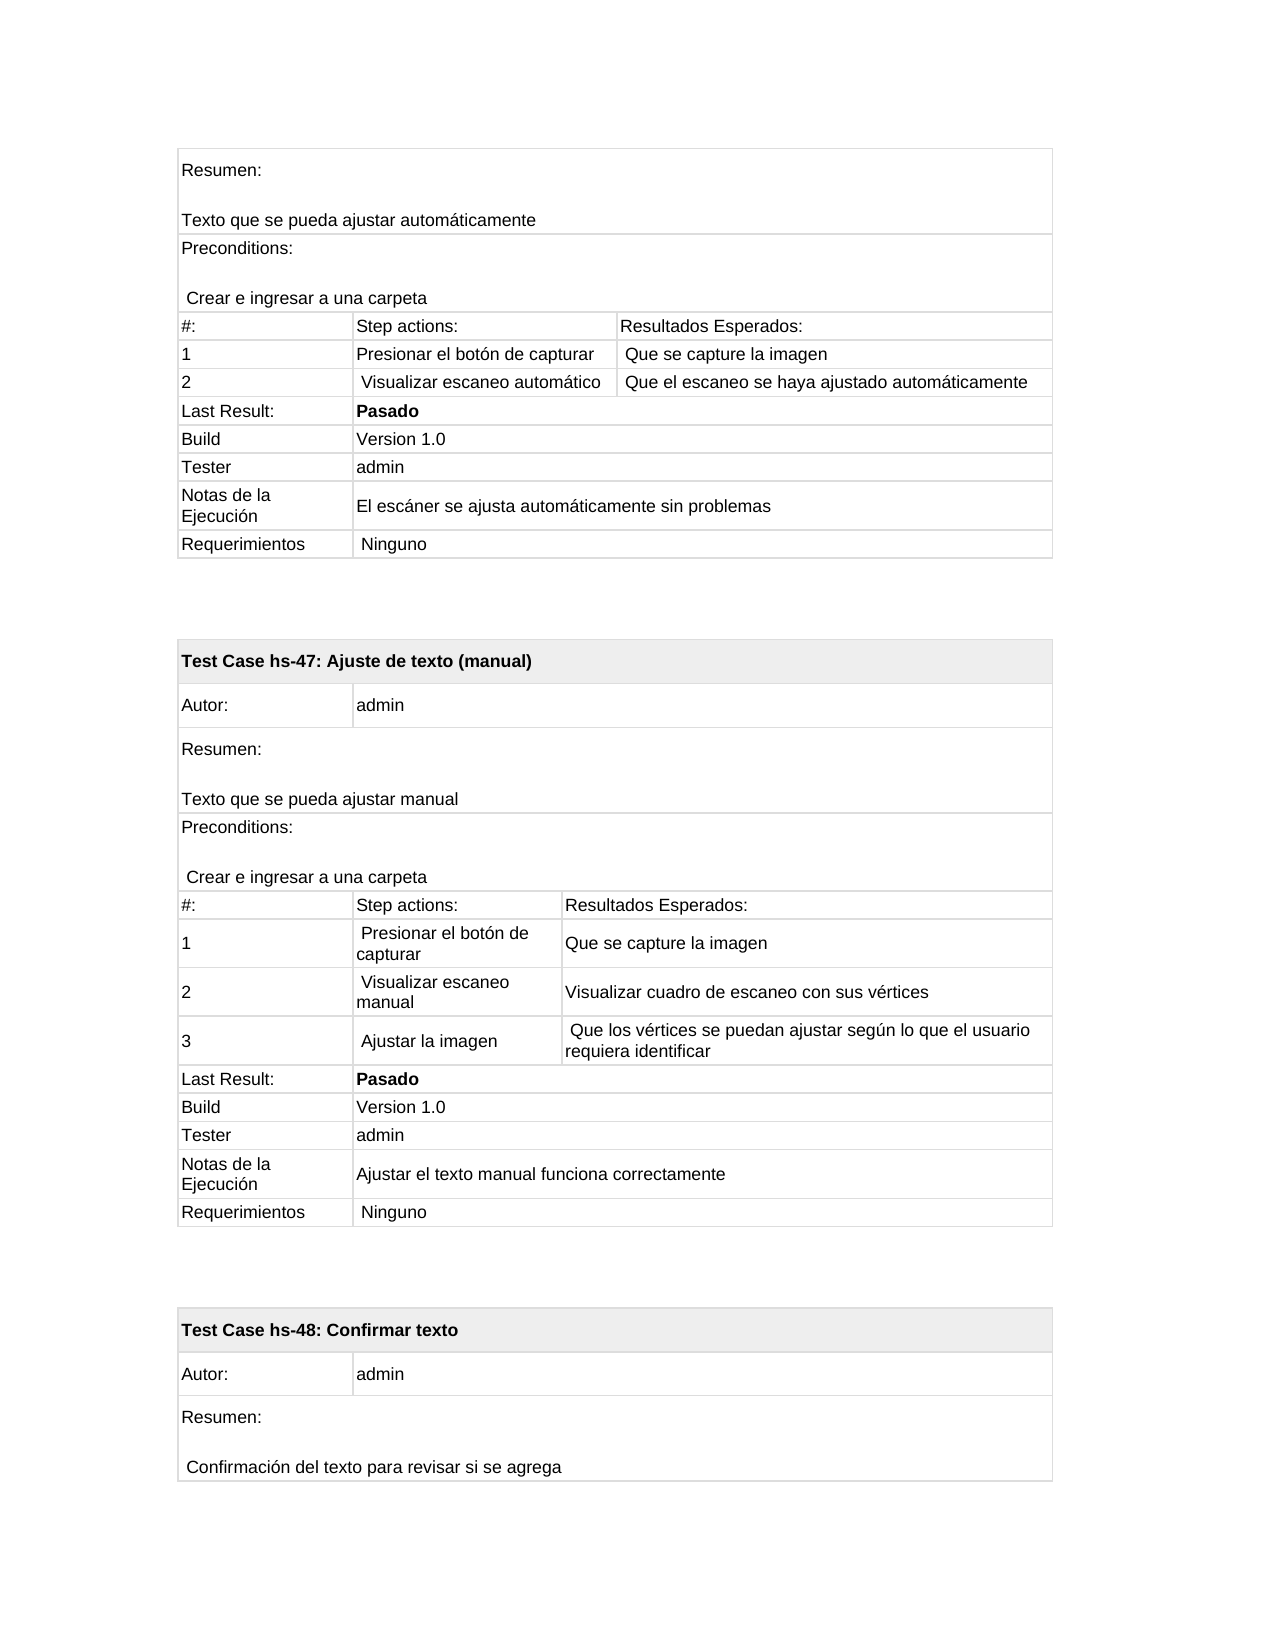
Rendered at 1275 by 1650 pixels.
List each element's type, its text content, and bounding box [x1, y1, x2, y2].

table_cell Requerimientos [179, 531, 352, 557]
table_cell Visualizar cuadro de escaneo con sus vértices [563, 968, 1052, 1015]
table_cell Resultados Esperados: [618, 313, 1052, 339]
table_cell Notas de la Ejecución [179, 482, 352, 529]
table_cell Resumen: Texto que se pueda ajustar automáticamente [179, 149, 1052, 233]
table_cell Preconditions: Crear e ingresar a una carpeta [179, 814, 1052, 890]
table_cell 2 [179, 968, 352, 1015]
table_cell Last Result: [179, 397, 352, 424]
table_cell Notas de la Ejecución [179, 1150, 352, 1197]
table_cell Que se capture la imagen [563, 920, 1052, 967]
table_cell Visualizar escaneo manual [354, 968, 561, 1015]
table_cell Que los vértices se puedan ajustar según lo que el usuario requiera identificar [563, 1017, 1052, 1064]
table_cell Ninguno [354, 1199, 1052, 1226]
table_cell 2 [179, 369, 352, 396]
table_cell Last Result: [179, 1066, 352, 1092]
table_header Test Case hs-47: Ajuste de texto (manual) [179, 640, 1052, 683]
table_cell Requerimientos [179, 1199, 352, 1226]
table_cell Presionar el botón de capturar [354, 920, 561, 967]
table_cell Build [179, 1094, 352, 1121]
table_cell admin [354, 454, 1052, 480]
table_cell Autor: [179, 1353, 352, 1395]
table_cell admin [354, 1122, 1052, 1149]
table_cell Pasado [354, 397, 1052, 424]
table_cell #: [179, 892, 352, 918]
table_cell Resumen: Confirmación del texto para revisar si se agrega [179, 1396, 1052, 1480]
table_cell Build [179, 426, 352, 452]
table_cell Preconditions: Crear e ingresar a una carpeta [179, 235, 1052, 311]
table_cell Ajustar la imagen [354, 1017, 561, 1064]
table_cell Resultados Esperados: [563, 892, 1052, 918]
table_cell 1 [179, 920, 352, 967]
table_cell Que el escaneo se haya ajustado automáticamente [618, 369, 1052, 396]
table_cell 3 [179, 1017, 352, 1064]
table_cell admin [354, 684, 1052, 726]
table_cell El escáner se ajusta automáticamente sin problemas [354, 482, 1052, 529]
table_cell Version 1.0 [354, 1094, 1052, 1121]
table_cell 1 [179, 341, 352, 367]
table_cell Presionar el botón de capturar [354, 341, 616, 367]
table_cell Tester [179, 1122, 352, 1149]
table_cell Autor: [179, 684, 352, 726]
table_cell Version 1.0 [354, 426, 1052, 452]
table_cell Que se capture la imagen [618, 341, 1052, 367]
table_cell Resumen: Texto que se pueda ajustar manual [179, 728, 1052, 812]
table_cell Step actions: [354, 313, 616, 339]
table_cell Visualizar escaneo automático [354, 369, 616, 396]
table_cell #: [179, 313, 352, 339]
table_cell Pasado [354, 1066, 1052, 1092]
table_cell Step actions: [354, 892, 561, 918]
table_cell Tester [179, 454, 352, 480]
table_cell Ajustar el texto manual funciona correctamente [354, 1150, 1052, 1197]
table_header Test Case hs-48: Confirmar texto [179, 1309, 1052, 1351]
table_cell Ninguno [354, 531, 1052, 557]
table_cell admin [354, 1353, 1052, 1395]
